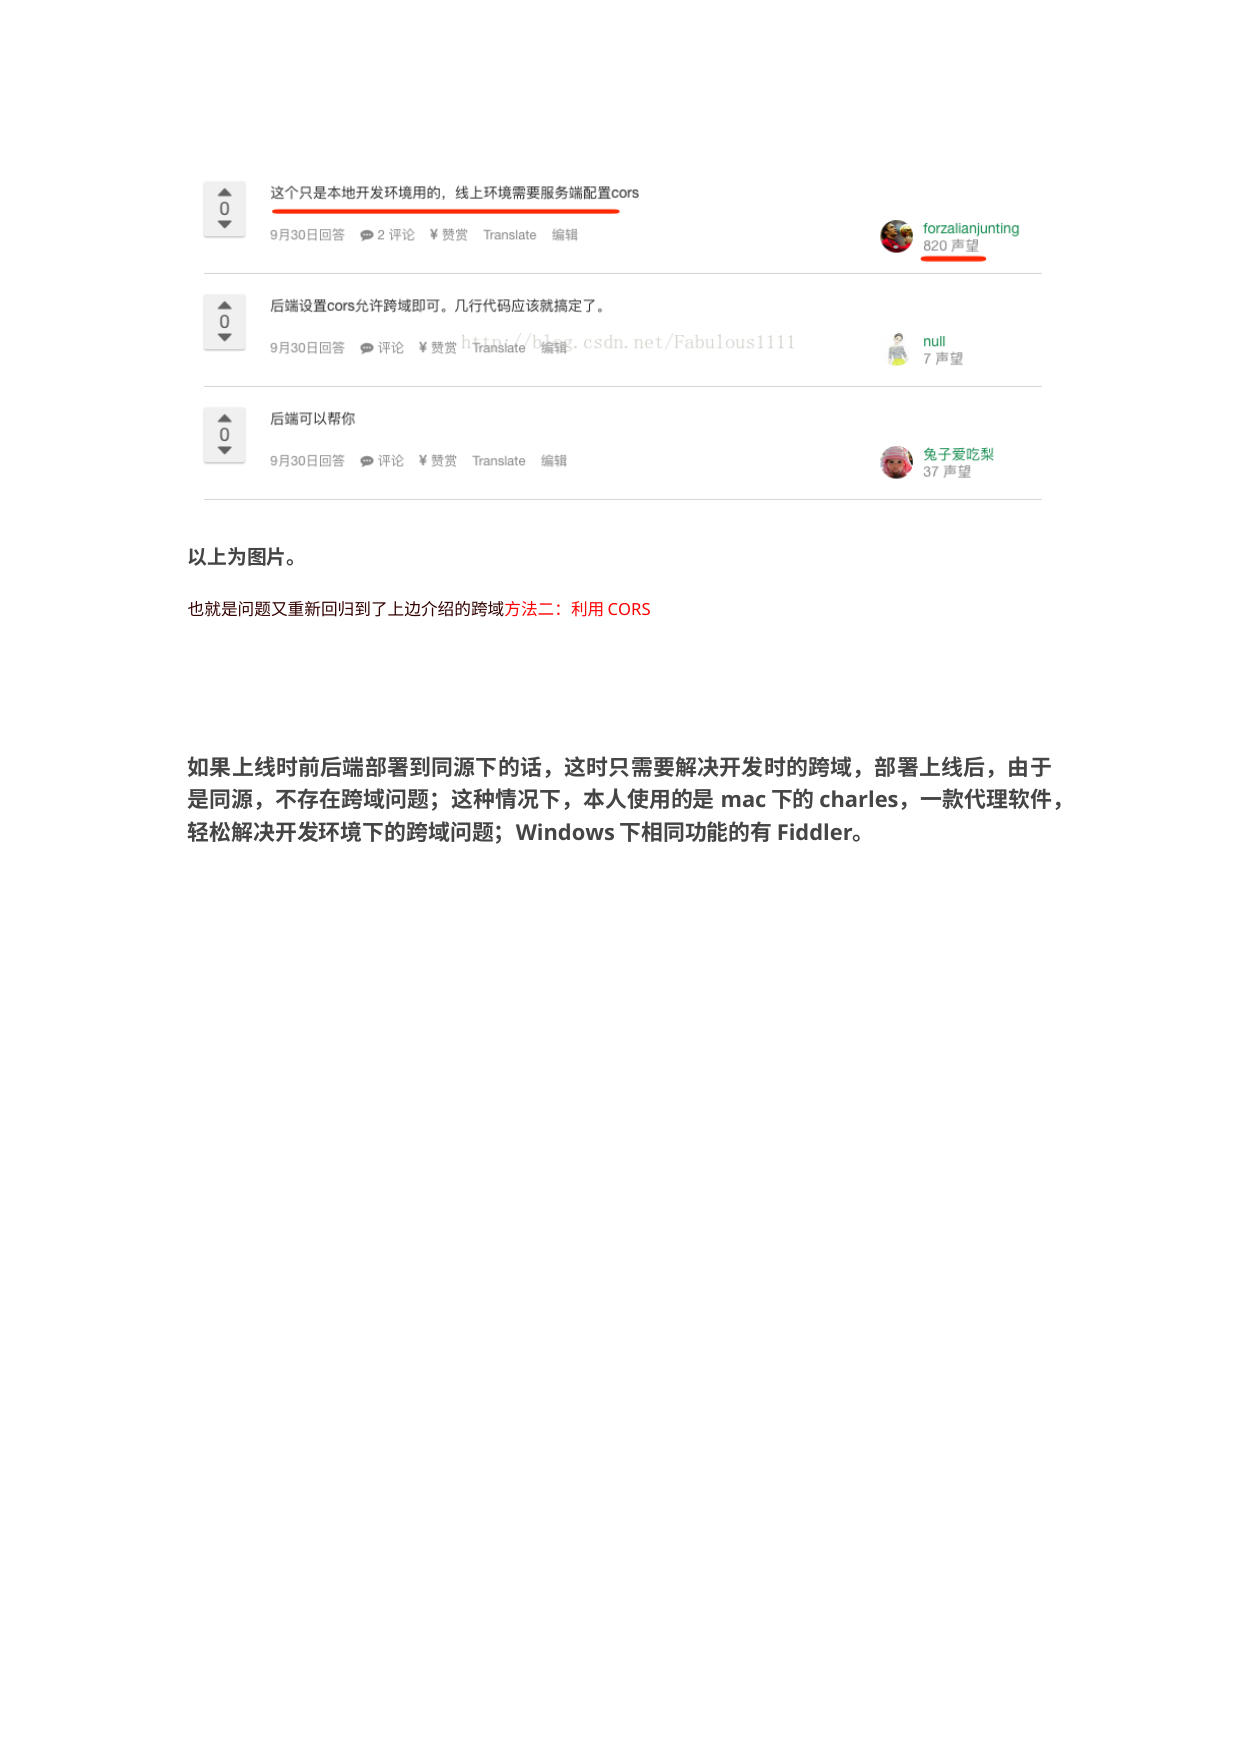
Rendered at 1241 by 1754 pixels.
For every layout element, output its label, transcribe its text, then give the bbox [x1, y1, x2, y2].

text 以上为图片。 [187, 539, 1053, 572]
text 如果上线时前后端部署到同源下的话，这时只需要解决开发时的跨域，部署上线后，由于是同源，不存在跨域问题；这种情况下，本人使用的是mac下的charles，一款代理软件，轻松解决开发环境下的跨域问题；Windows下相同功能的有Fiddler。 [187, 749, 1053, 847]
picture [187, 162, 1053, 502]
text 也就是问题又重新回归到了上边介绍的跨域方法二：利用CORS [187, 592, 1053, 624]
